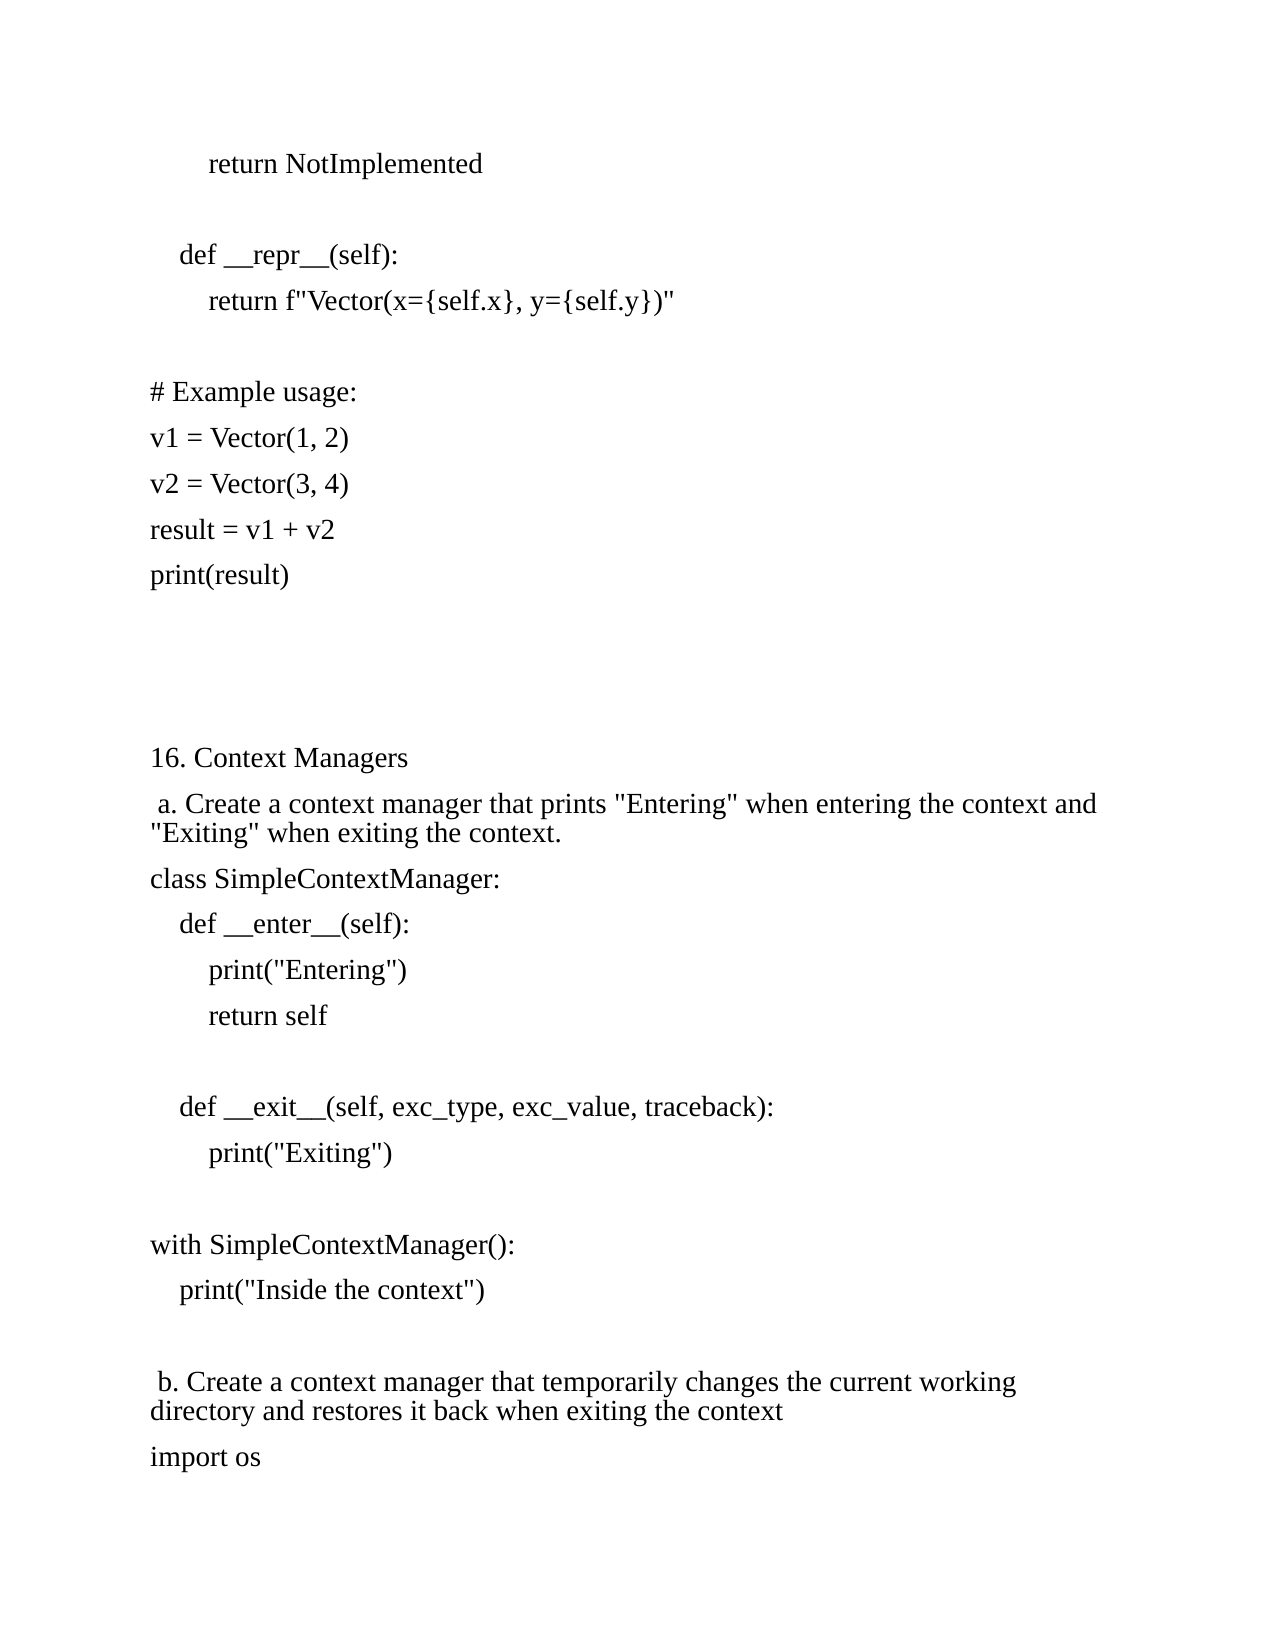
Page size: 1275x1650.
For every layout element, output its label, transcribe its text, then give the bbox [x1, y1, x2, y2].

text v2 = Vector(3, 4) [150, 470, 1125, 499]
text return NotImplemented [150, 150, 1125, 179]
text print("Exiting") [150, 1139, 1125, 1168]
text print(result) [150, 562, 1125, 591]
text 16. Context Managers [150, 744, 1125, 773]
text def __enter__(self): [150, 911, 1125, 940]
text # Example usage: [150, 379, 1125, 408]
text result = v1 + v2 [150, 516, 1125, 545]
text a. Create a context manager that prints "Entering" when entering the context and "Exiting" when exiting the context. [150, 790, 1125, 848]
text print("Entering") [150, 956, 1125, 986]
text class SimpleContextManager: [150, 865, 1125, 894]
text b. Create a context manager that temporarily changes the current working directory and restores it back when exiting the context [150, 1368, 1125, 1426]
text def __repr__(self): [150, 241, 1125, 271]
text with SimpleContextManager(): [150, 1231, 1125, 1260]
text print("Inside the context") [150, 1277, 1125, 1306]
text v1 = Vector(1, 2) [150, 424, 1125, 453]
text return f"Vector(x={self.x}, y={self.y})" [150, 287, 1125, 316]
text return self [150, 1002, 1125, 1031]
text def __exit__(self, exc_type, exc_value, traceback): [150, 1094, 1125, 1123]
text import os [150, 1443, 1125, 1472]
